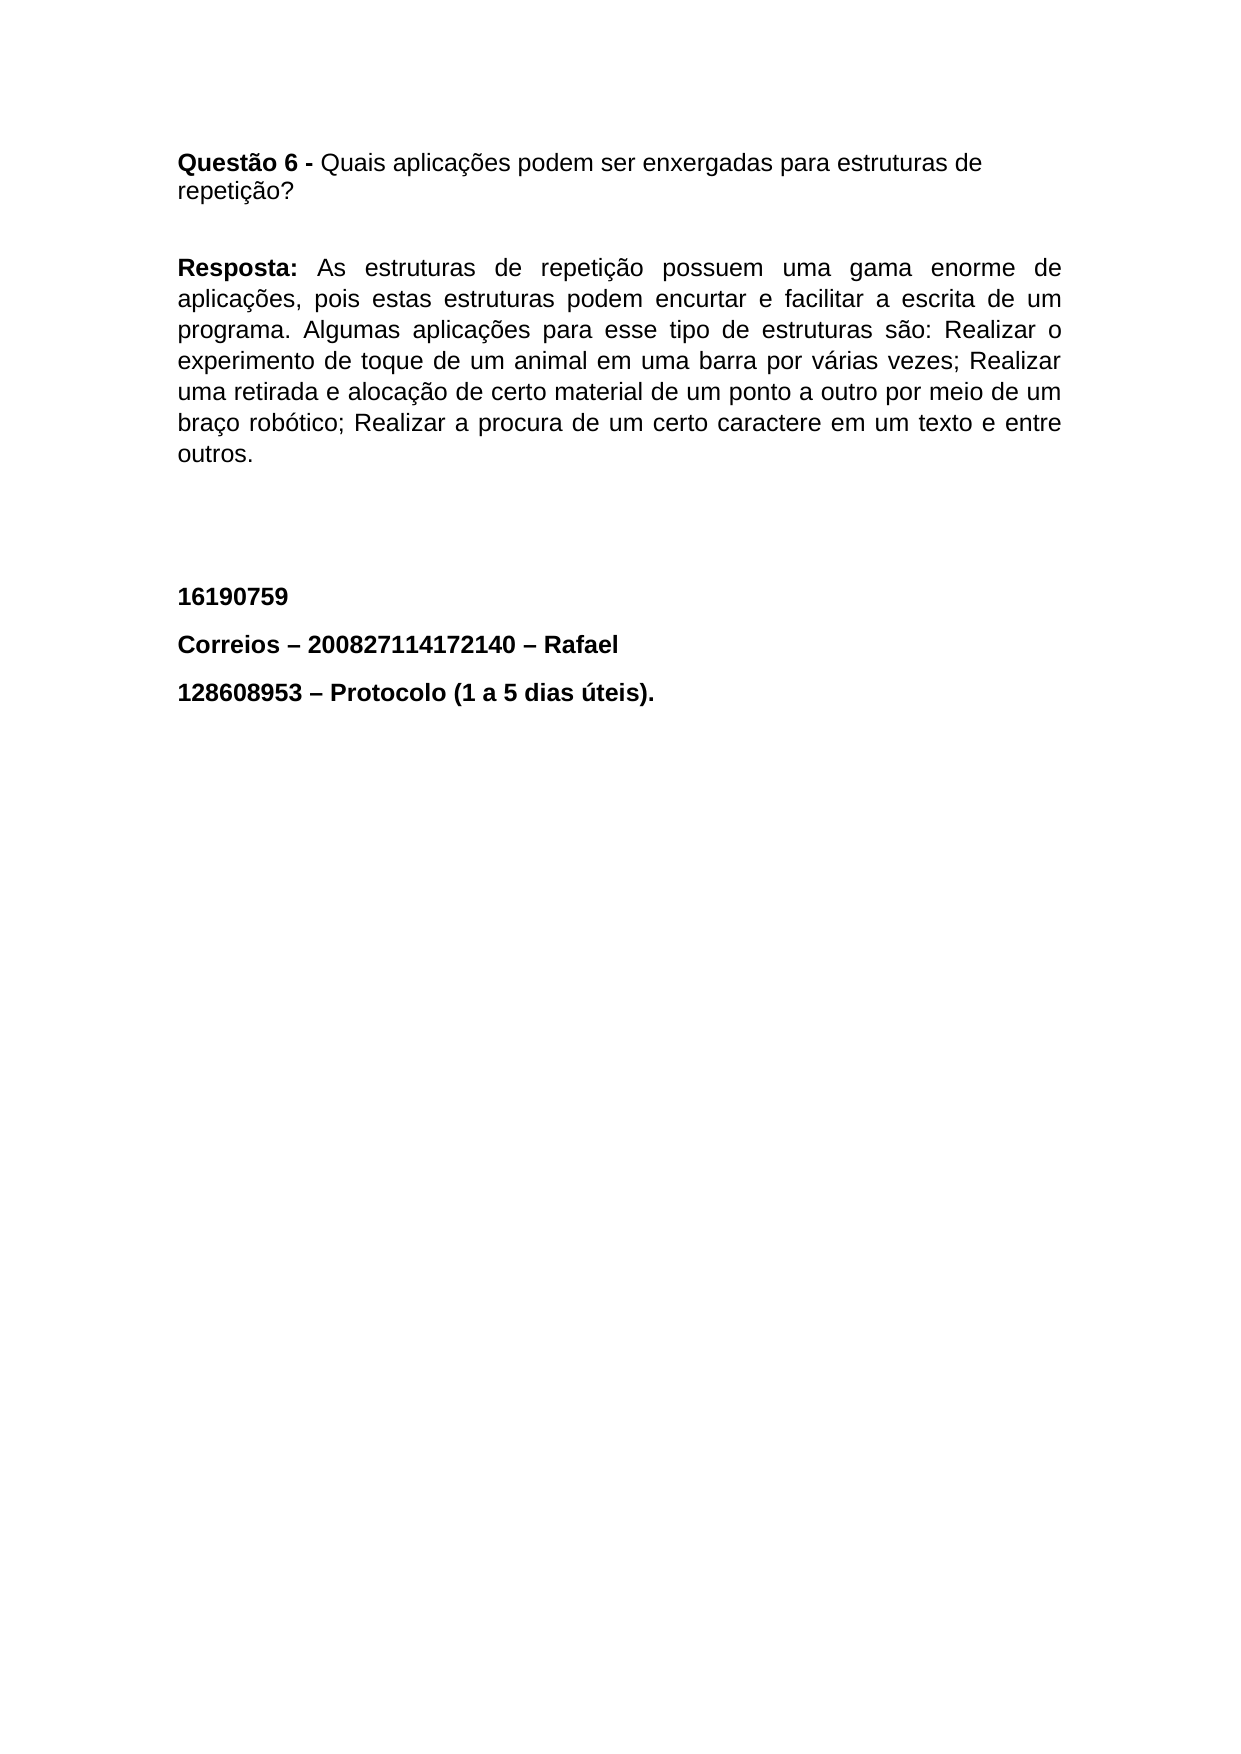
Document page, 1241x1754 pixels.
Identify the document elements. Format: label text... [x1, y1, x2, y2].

subtitle Questão 6 - Quais aplicações podem ser enxergadas para estruturas de repetição? [177, 148, 1063, 205]
text 16190759 [177, 582, 1063, 611]
text Resposta: As estruturas de repetição possuem uma gama enorme de aplicações, pois estas estruturas podem encurtar e facilitar a escrita de um programa. Algumas aplicações para esse tipo de estruturas são: Realizar o experimento de toque de um animal em uma barra por várias vezes; Realizar uma retirada e alocação de certo material de um ponto a outro por meio de um braço robótico; Realizar a procura de um certo caractere em um texto e entre outros. [177, 253, 1063, 468]
text 128608953 – Protocolo (1 a 5 dias úteis). [177, 678, 1063, 706]
text Correios – 200827114172140 – Rafael [177, 630, 1063, 659]
